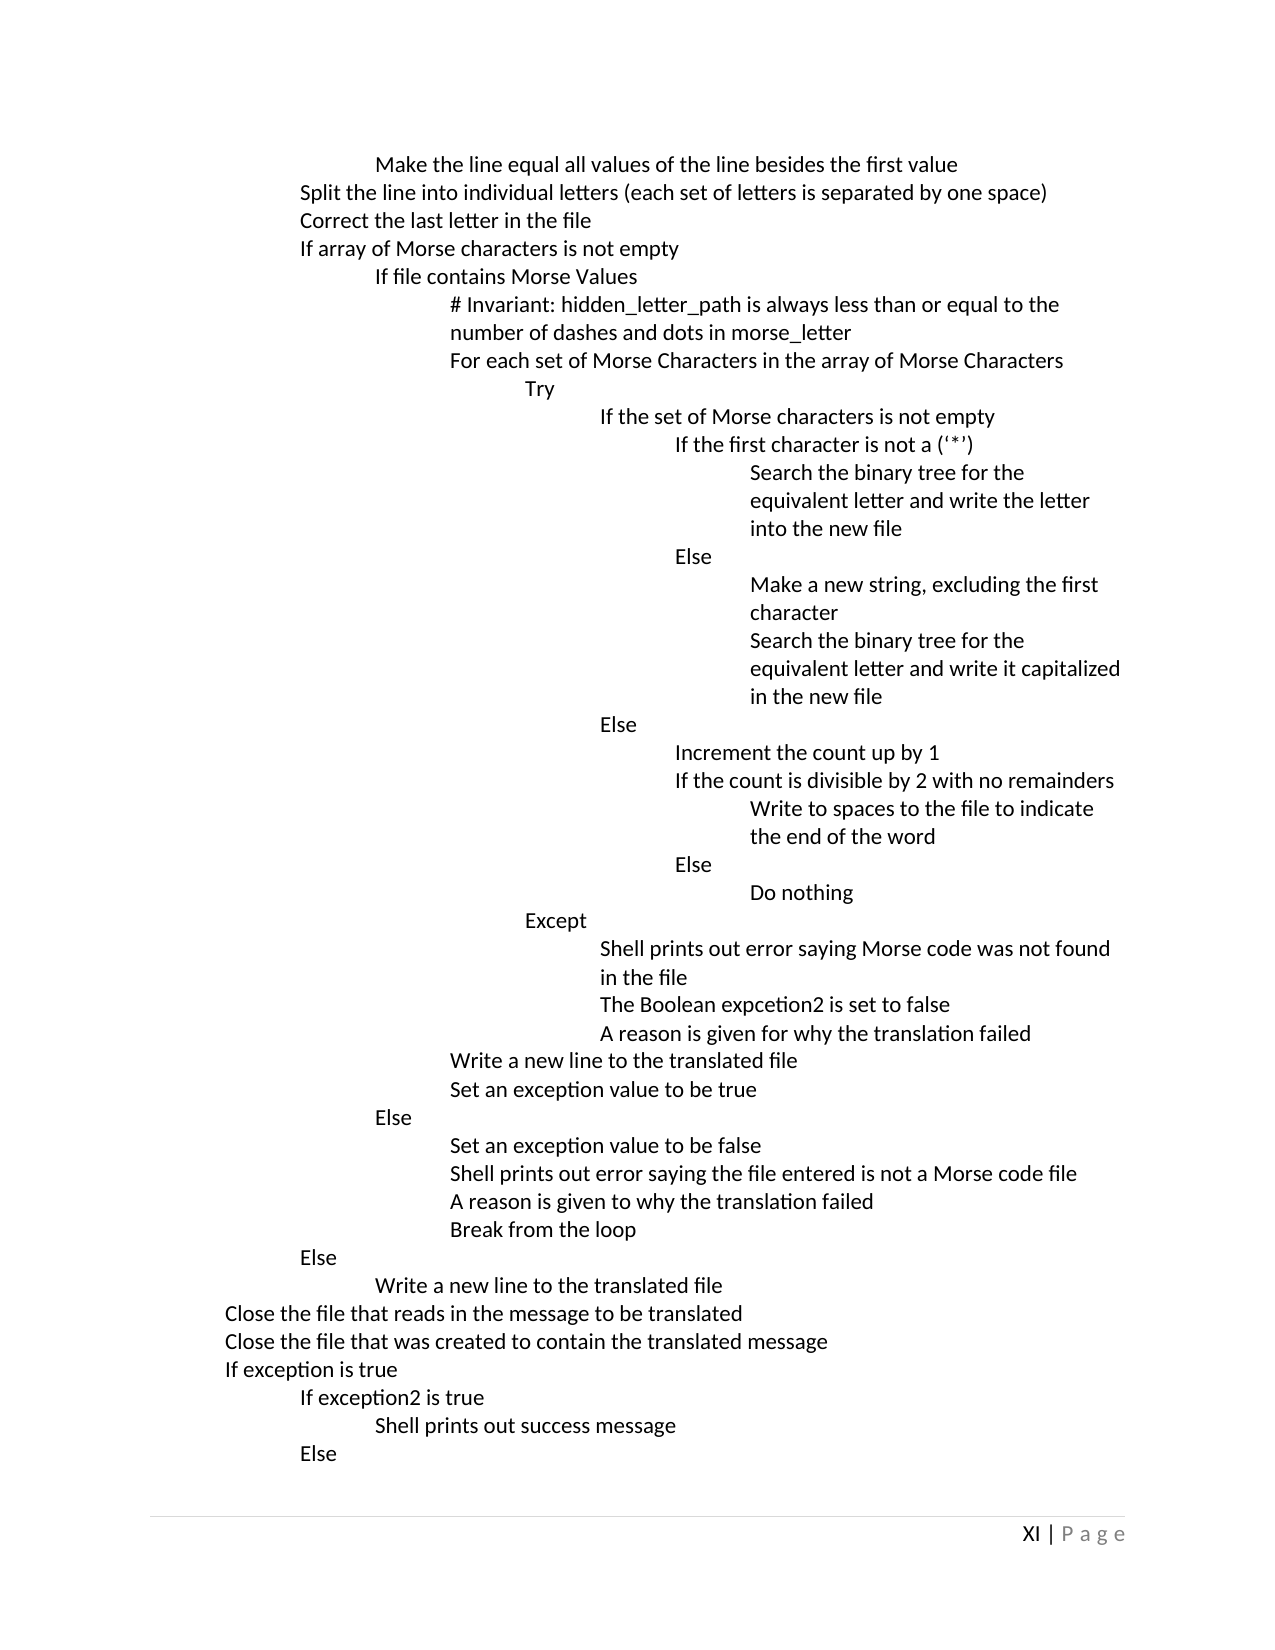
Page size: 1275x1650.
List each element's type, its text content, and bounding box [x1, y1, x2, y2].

text Close the file that reads in the message to be translated [150, 1299, 1125, 1327]
text Set an exception value to be true [150, 1075, 1125, 1103]
text Write a new line to the translated file [150, 1047, 1125, 1075]
text Set an exception value to be false [150, 1131, 1125, 1159]
text Try [150, 374, 1125, 402]
text Else [150, 710, 1125, 738]
text Correct the last letter in the file [150, 206, 1125, 234]
text Do nothing [150, 878, 1125, 907]
text A reason is given to why the translation failed [150, 1187, 1125, 1215]
text Write a new line to the translated file [150, 1271, 1125, 1299]
text Else [150, 542, 1125, 570]
text Split the line into individual letters (each set of letters is separated by one space) [150, 178, 1125, 206]
text Increment the count up by 1 [150, 738, 1125, 766]
text Else [150, 1243, 1125, 1271]
text The Boolean expcetion2 is set to false [600, 991, 1125, 1019]
text Close the file that was created to contain the translated message [150, 1327, 1125, 1355]
text Search the binary tree for the equivalent letter and write it capitalized in the new file [750, 626, 1125, 710]
text Else [150, 1103, 1125, 1131]
text Else [150, 851, 1125, 878]
text Except [150, 907, 1125, 934]
text For each set of Morse Characters in the array of Morse Characters [150, 346, 1125, 374]
text If exception2 is true [150, 1383, 1125, 1411]
text Shell prints out error saying Morse code was not found in the file [600, 934, 1125, 991]
text Shell prints out error saying the file entered is not a Morse code file [150, 1159, 1125, 1187]
text Shell prints out success message [150, 1411, 1125, 1439]
text A reason is given for why the translation failed [600, 1019, 1125, 1047]
text If the set of Morse characters is not empty [150, 402, 1125, 430]
text Search the binary tree for the equivalent letter and write the letter into the new file [750, 458, 1125, 542]
text If file contains Morse Values [150, 262, 1125, 290]
text Make a new string, excluding the first character [750, 570, 1125, 626]
text Write to spaces to the file to indicate the end of the word [750, 794, 1125, 851]
text If the first character is not a (‘*’) [150, 430, 1125, 458]
text Break from the loop [375, 1215, 1125, 1243]
text If the count is divisible by 2 with no remainders [150, 766, 1125, 794]
text If array of Morse characters is not empty [150, 234, 1125, 262]
text # Invariant: hidden_letter_path is always less than or equal to the number of dashes and dots in morse_letter [852, 290, 1125, 346]
text Make the line equal all values of the line besides the first value [150, 150, 1125, 178]
text If exception is true [150, 1355, 1125, 1383]
text Else [150, 1439, 1125, 1467]
